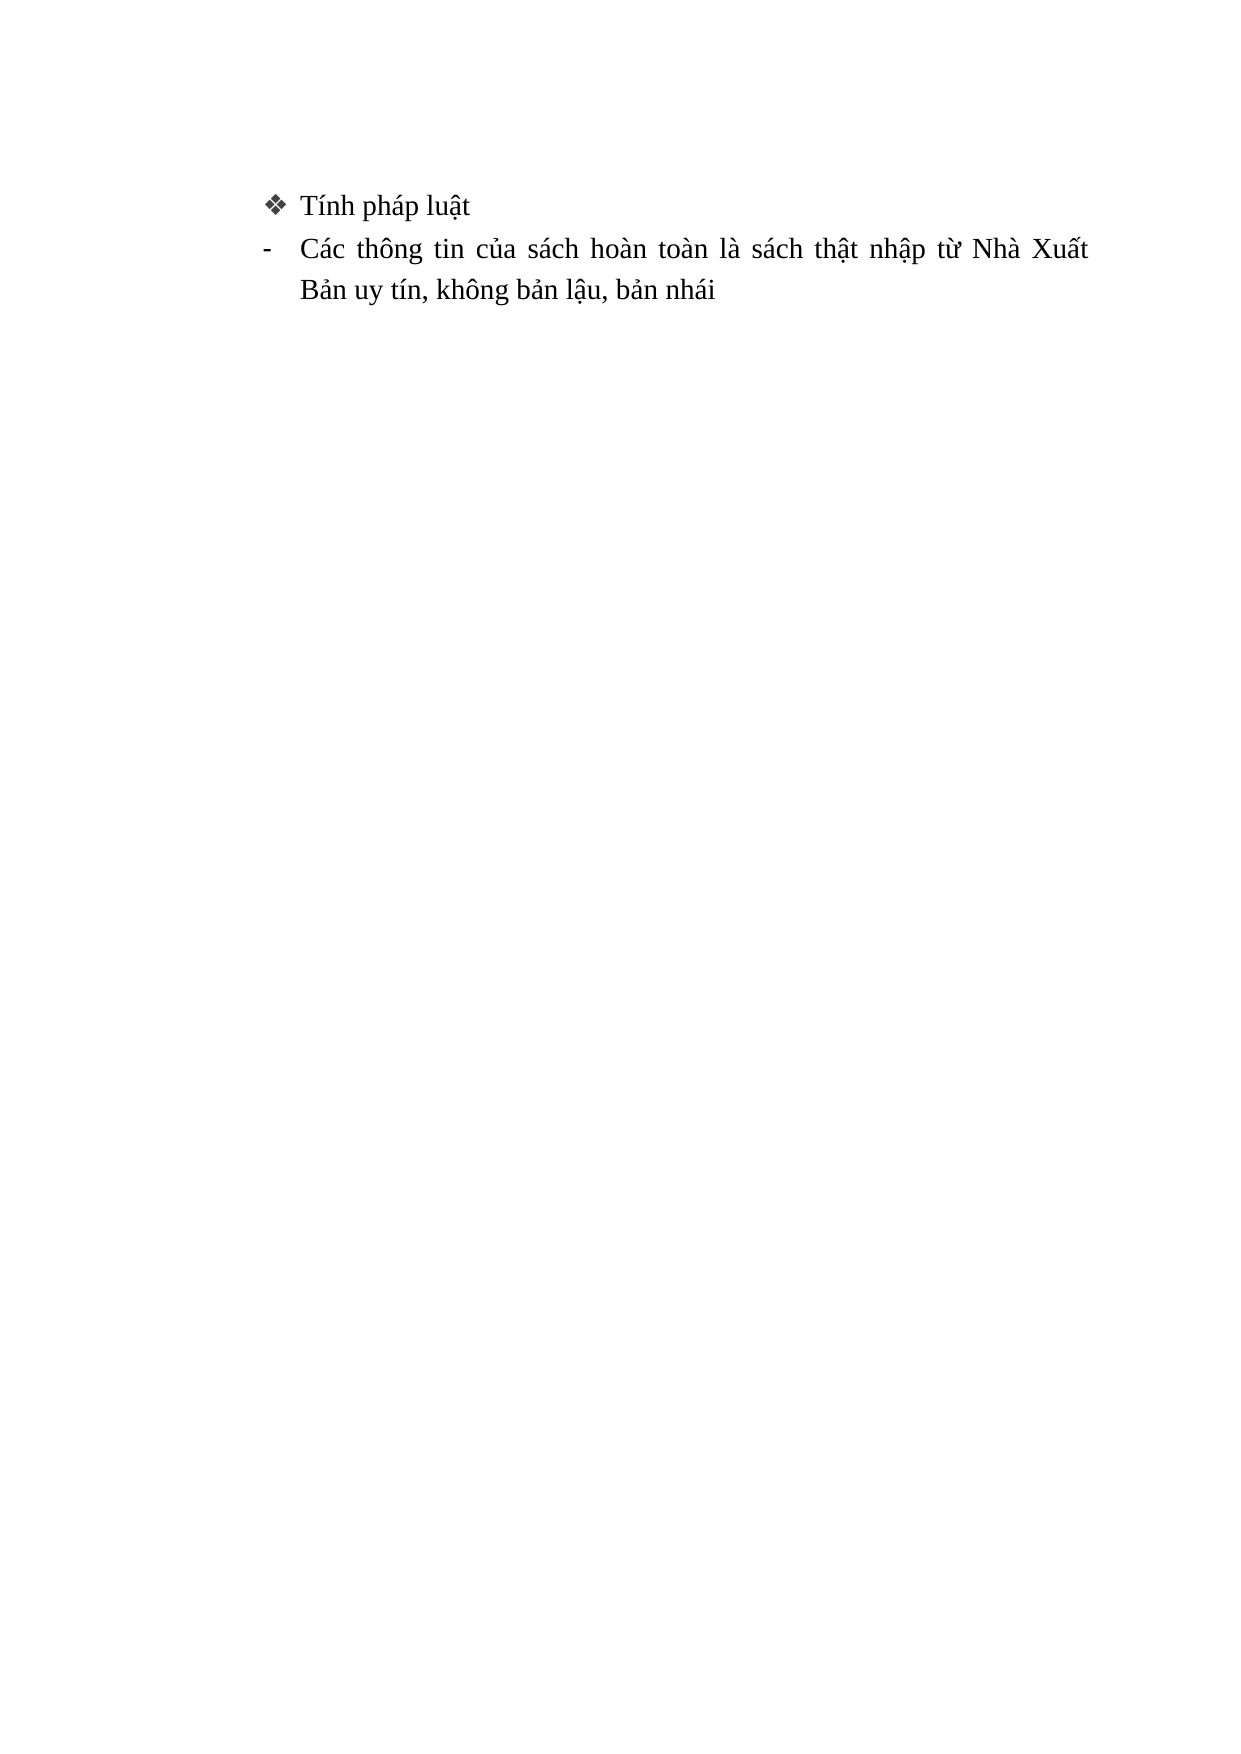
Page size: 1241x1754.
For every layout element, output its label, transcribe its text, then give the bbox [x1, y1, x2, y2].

subtitle Tính pháp luật [262, 188, 1090, 222]
list Các thông tin của sách hoàn toàn là sách thật nhập từ Nhà Xuất Bản uy tín, không bản lậu, bản nhái [262, 227, 1090, 305]
